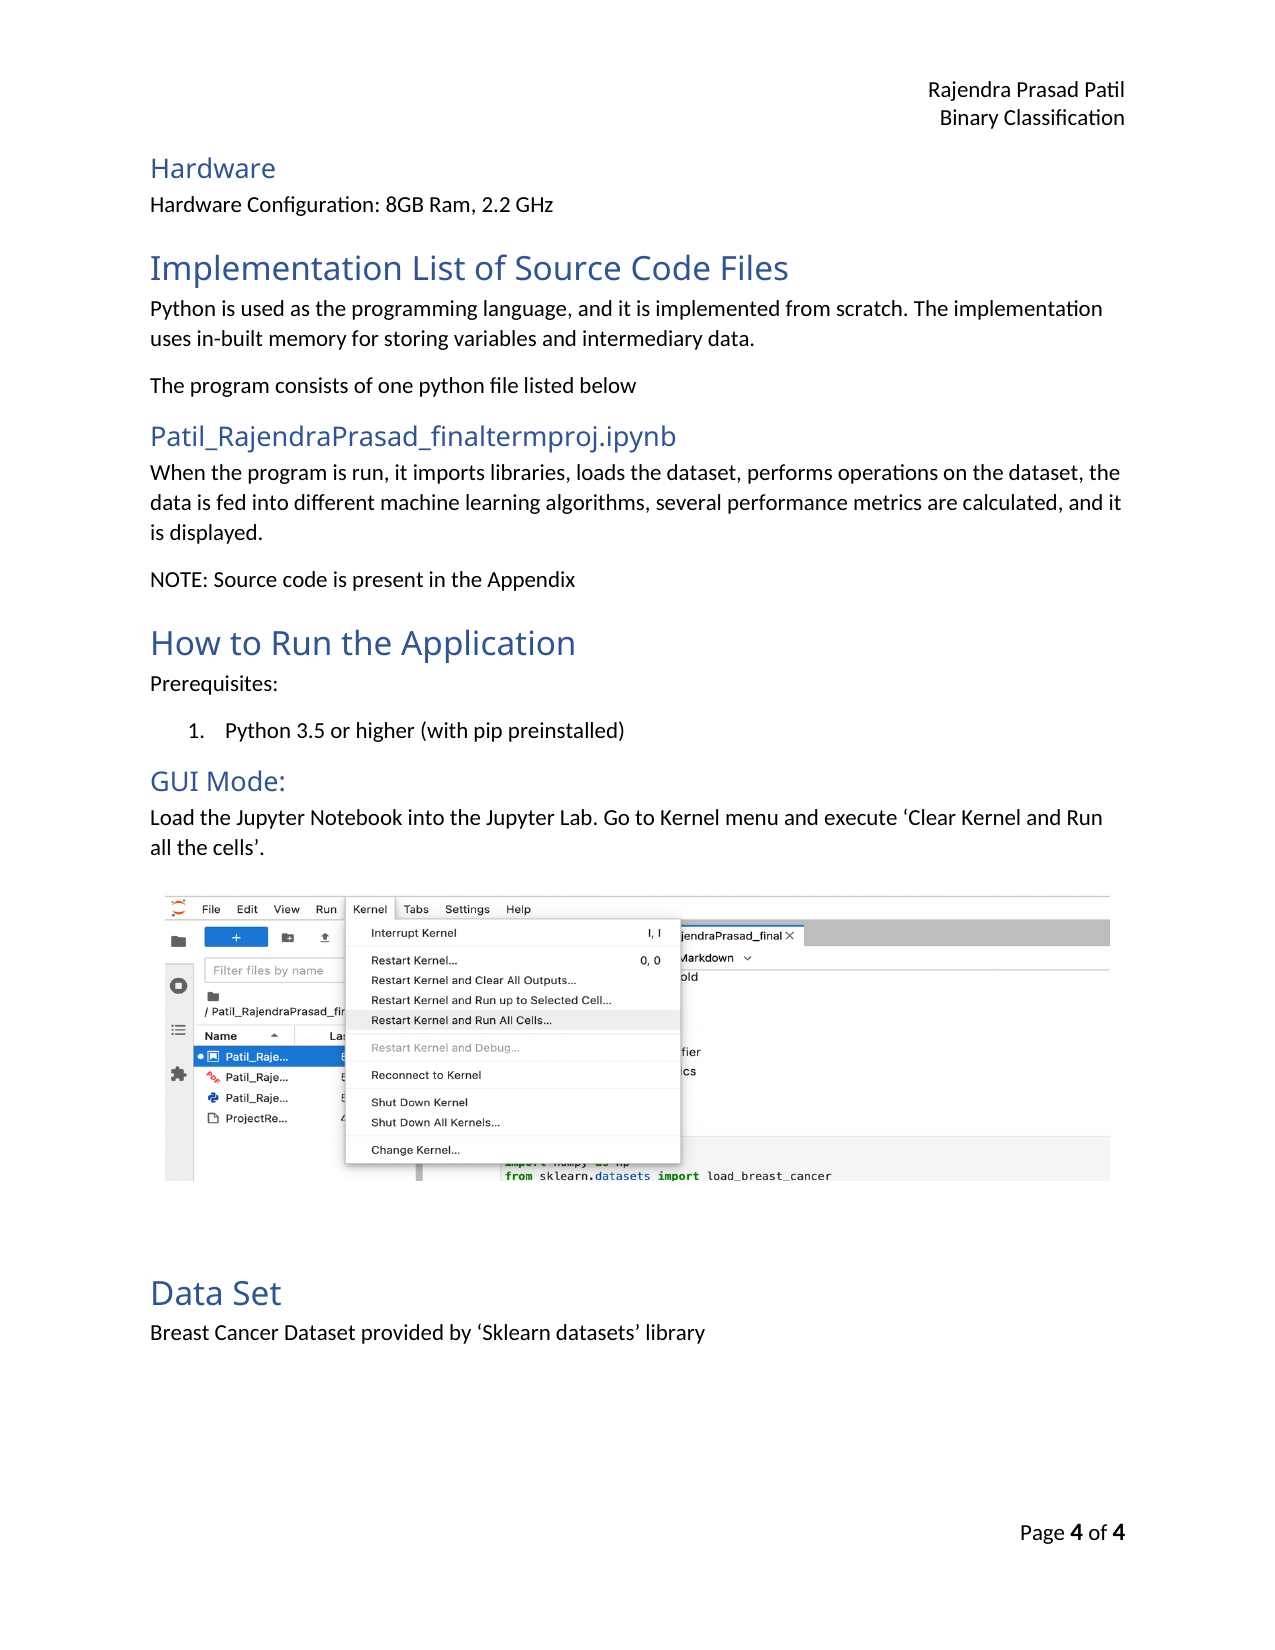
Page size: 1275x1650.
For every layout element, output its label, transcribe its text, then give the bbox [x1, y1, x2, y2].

subtitle Hardware [150, 150, 1125, 187]
list Python 3.5 or higher (with pip preinstalled) [187, 716, 1125, 744]
text The program consists of one python file listed below [150, 371, 1125, 399]
text NOTE: Source code is present in the Appendix [150, 565, 1125, 593]
text Hardware Configuration: 8GB Ram, 2.2 GHz [150, 190, 1125, 218]
text Python is used as the programming language, and it is implemented from scratch. The implementation uses in-built memory for storing variables and intermediary data. [150, 294, 1125, 352]
text Breast Cancer Dataset provided by ‘Sklearn datasets’ library [150, 1318, 1125, 1346]
subtitle Implementation List of Source Code Files [150, 245, 1125, 290]
text When the program is run, it imports libraries, loads the dataset, performs operations on the dataset, the data is fed into different machine learning algorithms, several performance metrics are calculated, and it is displayed. [150, 458, 1125, 546]
picture [165, 894, 1110, 1181]
text Load the Jupyter Notebook into the Jupyter Lab. Go to Kernel menu and execute ‘Clear Kernel and Run all the cells’. [150, 803, 1125, 861]
subtitle Data Set [150, 1269, 1125, 1315]
subtitle Patil_RajendraPrasad_finaltermproj.ipynb [150, 418, 1125, 455]
subtitle GUI Mode: [150, 763, 1125, 800]
subtitle How to Run the Application [150, 620, 1125, 666]
text Prerequisites: [150, 669, 1125, 697]
